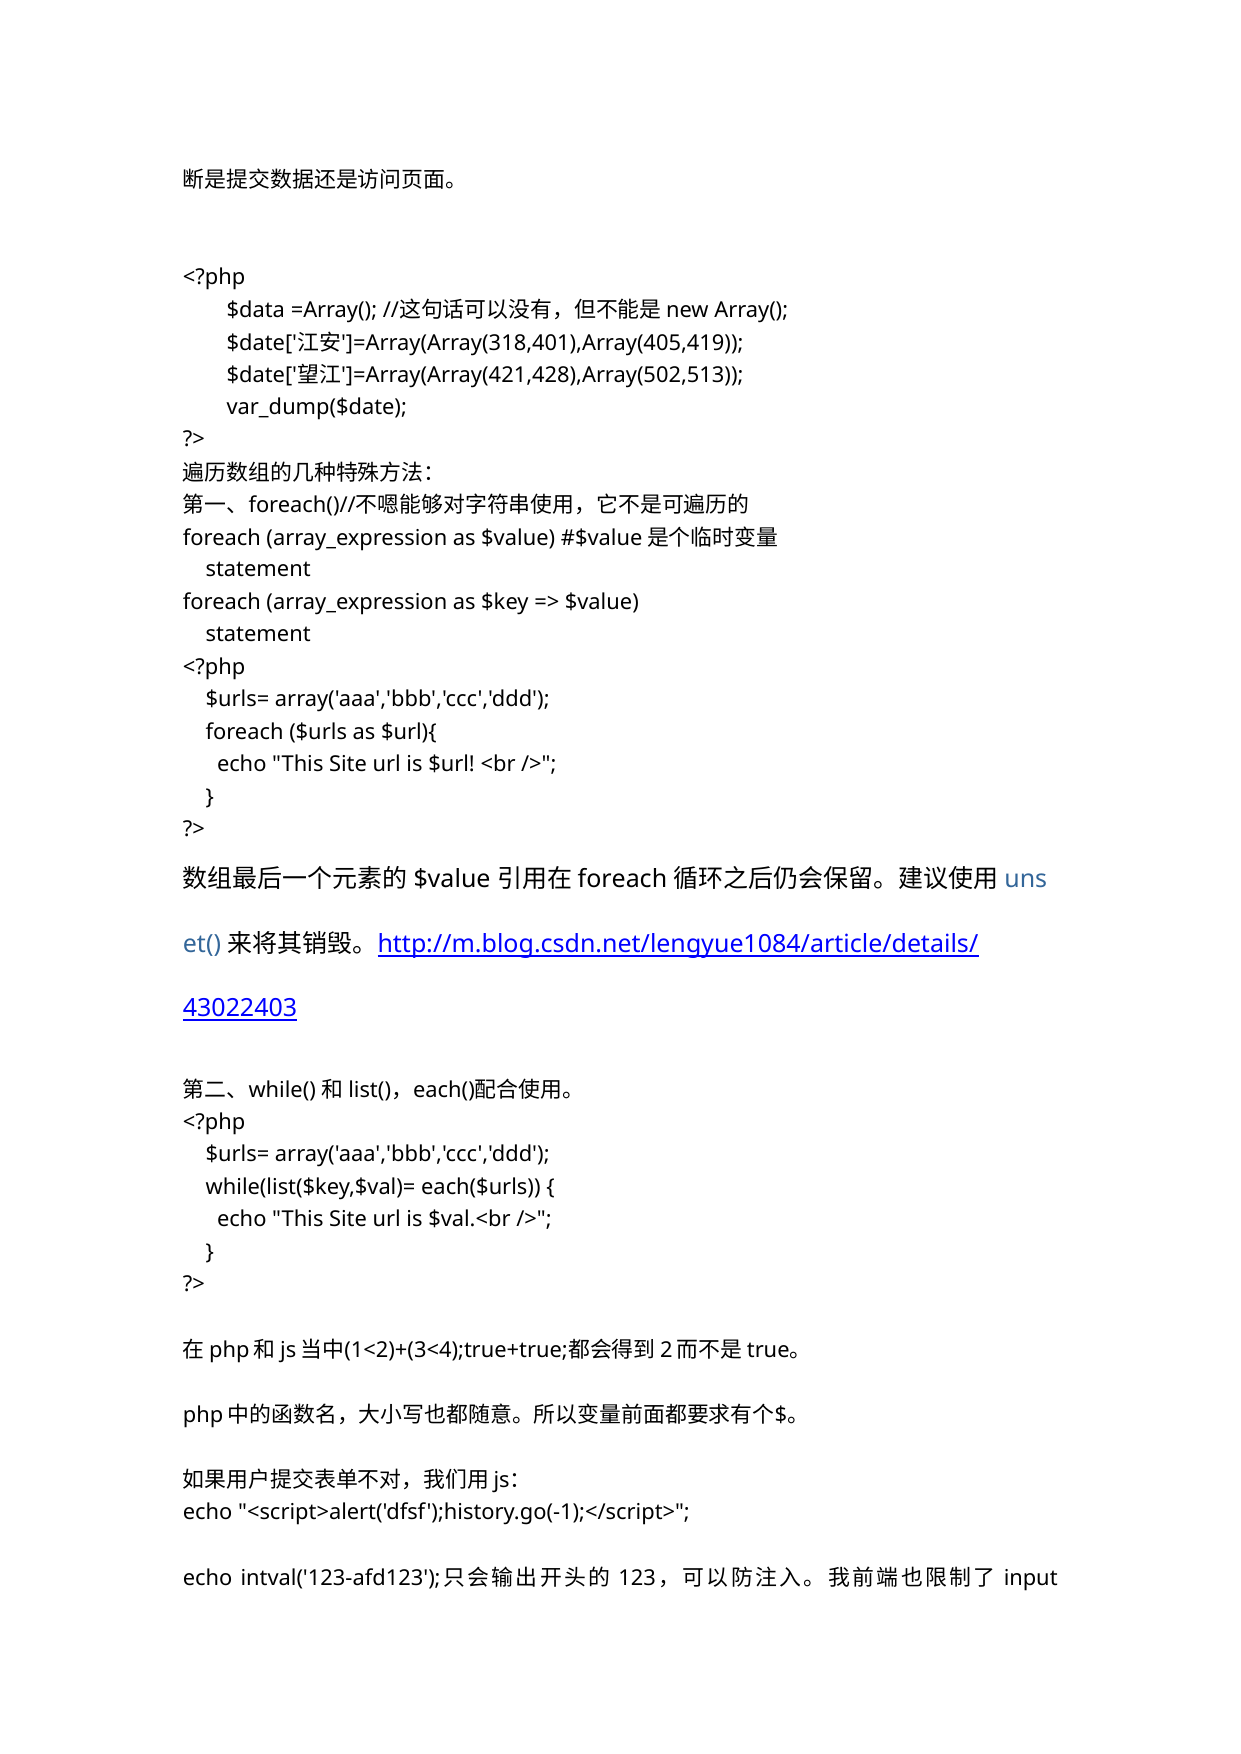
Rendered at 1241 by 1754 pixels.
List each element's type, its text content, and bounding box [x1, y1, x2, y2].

text 在php和js当中(1<2)+(3<4);true+true;都会得到2而不是true。 [183, 1332, 1058, 1364]
text while(list($key,$val)= each($urls)) { [183, 1169, 1058, 1202]
text ?> [183, 812, 1058, 844]
text 把数据接收页面和界面显示页面做到一起，比如说表单提交给自己，我认为这样就需要在开头来个if分支，我见过做的糟糕的就是体育学院改密码，它是靠当前session访问字数来判断是提交数据还是访问页面。 [183, 162, 1058, 194]
text foreach (array_expression as $value) #$value是个临时变量 [183, 519, 1058, 552]
text 第二、while() 和 list()，each()配合使用。 [183, 1072, 1058, 1104]
text $data =Array(); //这句话可以没有，但不能是new Array(); [183, 292, 1058, 324]
text 遍历数组的几种特殊方法： [183, 454, 1058, 487]
text statement [183, 552, 1058, 584]
text $urls= array('aaa','bbb','ccc','ddd'); [183, 1137, 1058, 1169]
text ?> [183, 422, 1058, 454]
text var_dump($date); [183, 389, 1058, 422]
text foreach ($urls as $url){ [183, 714, 1058, 747]
text echo "This Site url is $url! <br />"; [183, 747, 1058, 779]
text <?php [183, 1104, 1058, 1137]
text echo "<script>alert('dfsf');history.go(-1);</script>"; [183, 1494, 1058, 1527]
text 数组最后一个元素的 $value 引用在 foreach 循环之后仍会保留。建议使用 unset() 来将其销毁。http://m.blog.csdn.net/lengyue1084/article/details/43022403 [183, 844, 1058, 1039]
text echo "This Site url is $val.<br />"; [183, 1202, 1058, 1234]
text echo intval('123-afd123');只会输出开头的123，可以防注入。我前端也限制了input name="id" type="number" required>。 [183, 1559, 1058, 1592]
text statement [183, 617, 1058, 649]
text php中的函数名，大小写也都随意。所以变量前面都要求有个$。 [183, 1397, 1058, 1429]
text ?> [183, 1267, 1058, 1299]
text <?php [183, 649, 1058, 682]
text } [183, 779, 1058, 812]
text 第一、foreach()//不嗯能够对字符串使用，它不是可遍历的 [183, 487, 1058, 519]
text $urls= array('aaa','bbb','ccc','ddd'); [183, 682, 1058, 714]
text $date['江安']=Array(Array(318,401),Array(405,419)); [183, 324, 1058, 357]
text <?php [183, 259, 1058, 292]
text 如果用户提交表单不对，我们用js： [183, 1462, 1058, 1494]
text $date['望江']=Array(Array(421,428),Array(502,513)); [183, 357, 1058, 389]
text } [183, 1234, 1058, 1267]
text foreach (array_expression as $key => $value) [183, 584, 1058, 617]
